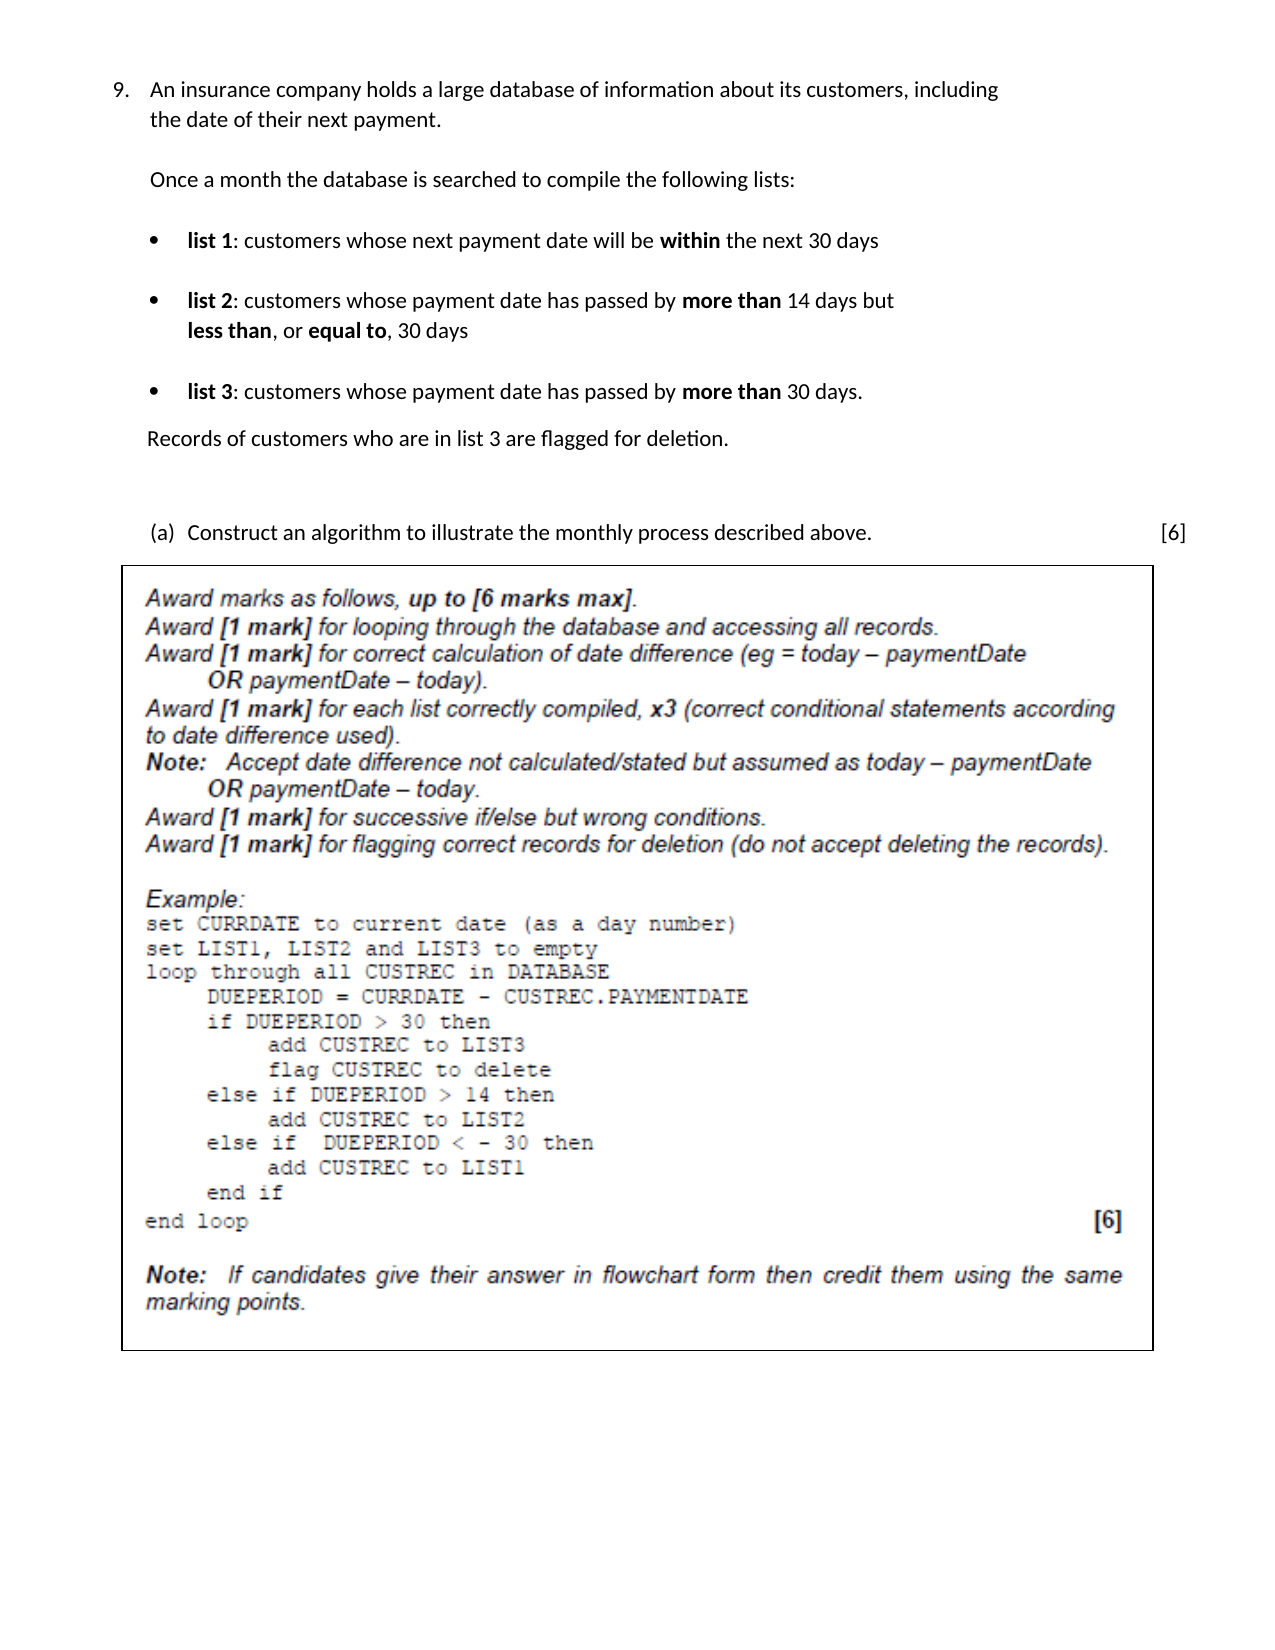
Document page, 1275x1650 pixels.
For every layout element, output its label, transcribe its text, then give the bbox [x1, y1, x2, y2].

list less than, or equal to, 30 days [187, 317, 1200, 375]
list list 3: customers whose payment date has passed by more than 30 days. [150, 377, 1200, 405]
text Records of customers who are in list 3 are flagged for deletion. [75, 424, 1200, 452]
list the date of their next payment. [150, 105, 1200, 133]
list list 2: customers whose payment date has passed by more than 14 days but [150, 286, 1200, 314]
list An insurance company holds a large database of information about its customers, including [112, 75, 1200, 103]
list Construct an algorithm to illustrate the monthly process described above. [6] [150, 518, 1200, 546]
picture [137, 573, 1143, 1328]
list Once a month the database is searched to compile the following lists: [150, 135, 1200, 224]
list list 1: customers whose next payment date will be within the next 30 days [150, 226, 1200, 284]
